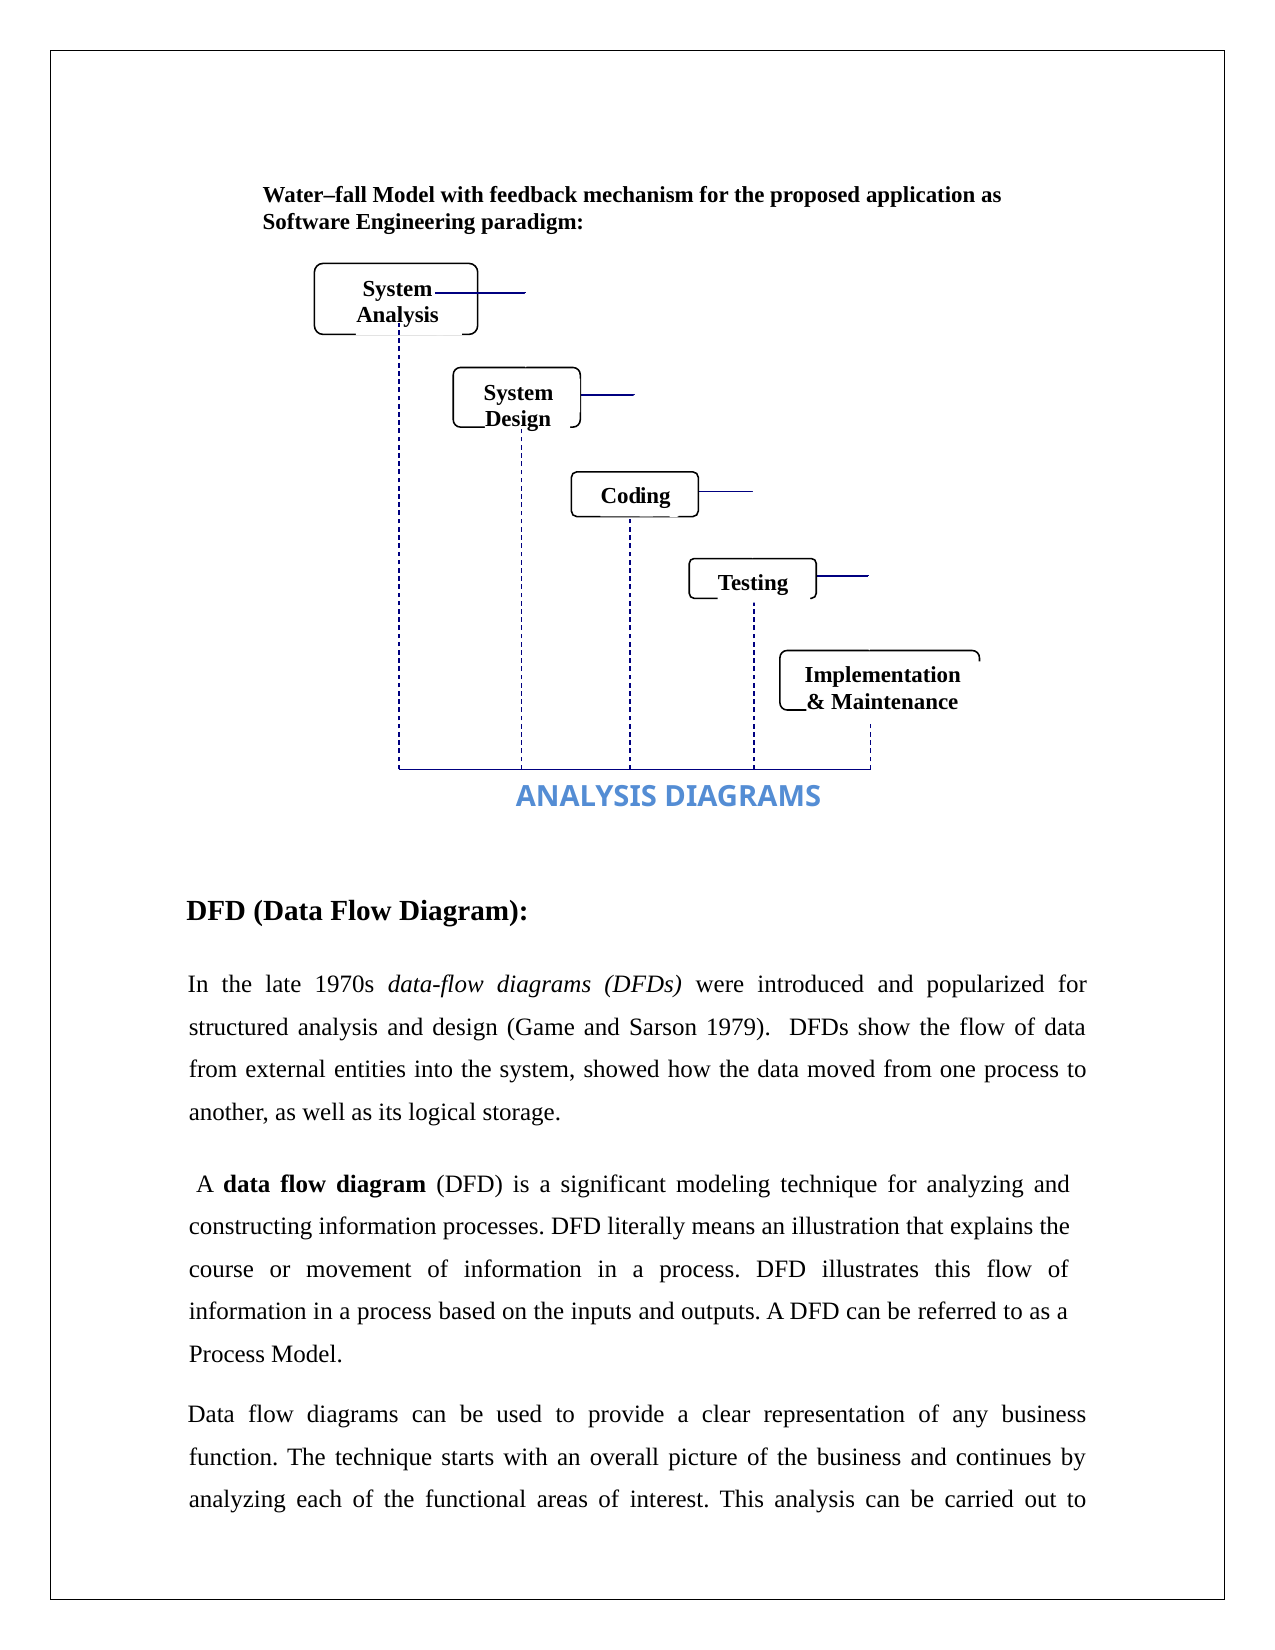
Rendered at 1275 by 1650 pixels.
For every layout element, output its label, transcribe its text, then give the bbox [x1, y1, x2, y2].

text DFD (Data Flow Diagram): [186, 893, 1088, 927]
subtitle ANALYSIS DIAGRAMS [248, 775, 1088, 815]
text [187, 1399, 1087, 1513]
text A data flow diagram (DFD) is a significant modeling technique for analyzing and constructing information processes. DFD literally means an illustration that explains the course or movement of information in a process. DFD illustrates this flow of information in a process based on the inputs and outputs. A DFD can be referred to as a Process Model. [187, 1169, 1071, 1368]
text In the late 1970s data-flow diagrams (DFDs) were introduced and popularized for structured analysis and design (Game and Sarson 1979). DFDs show the flow of data from external entities into the system, showed how the data moved from one process to another, as well as its logical storage. [187, 969, 1087, 1126]
text Water–fall Model with feedback mechanism for the proposed application as Software Engineering paradigm: [262, 182, 1088, 234]
